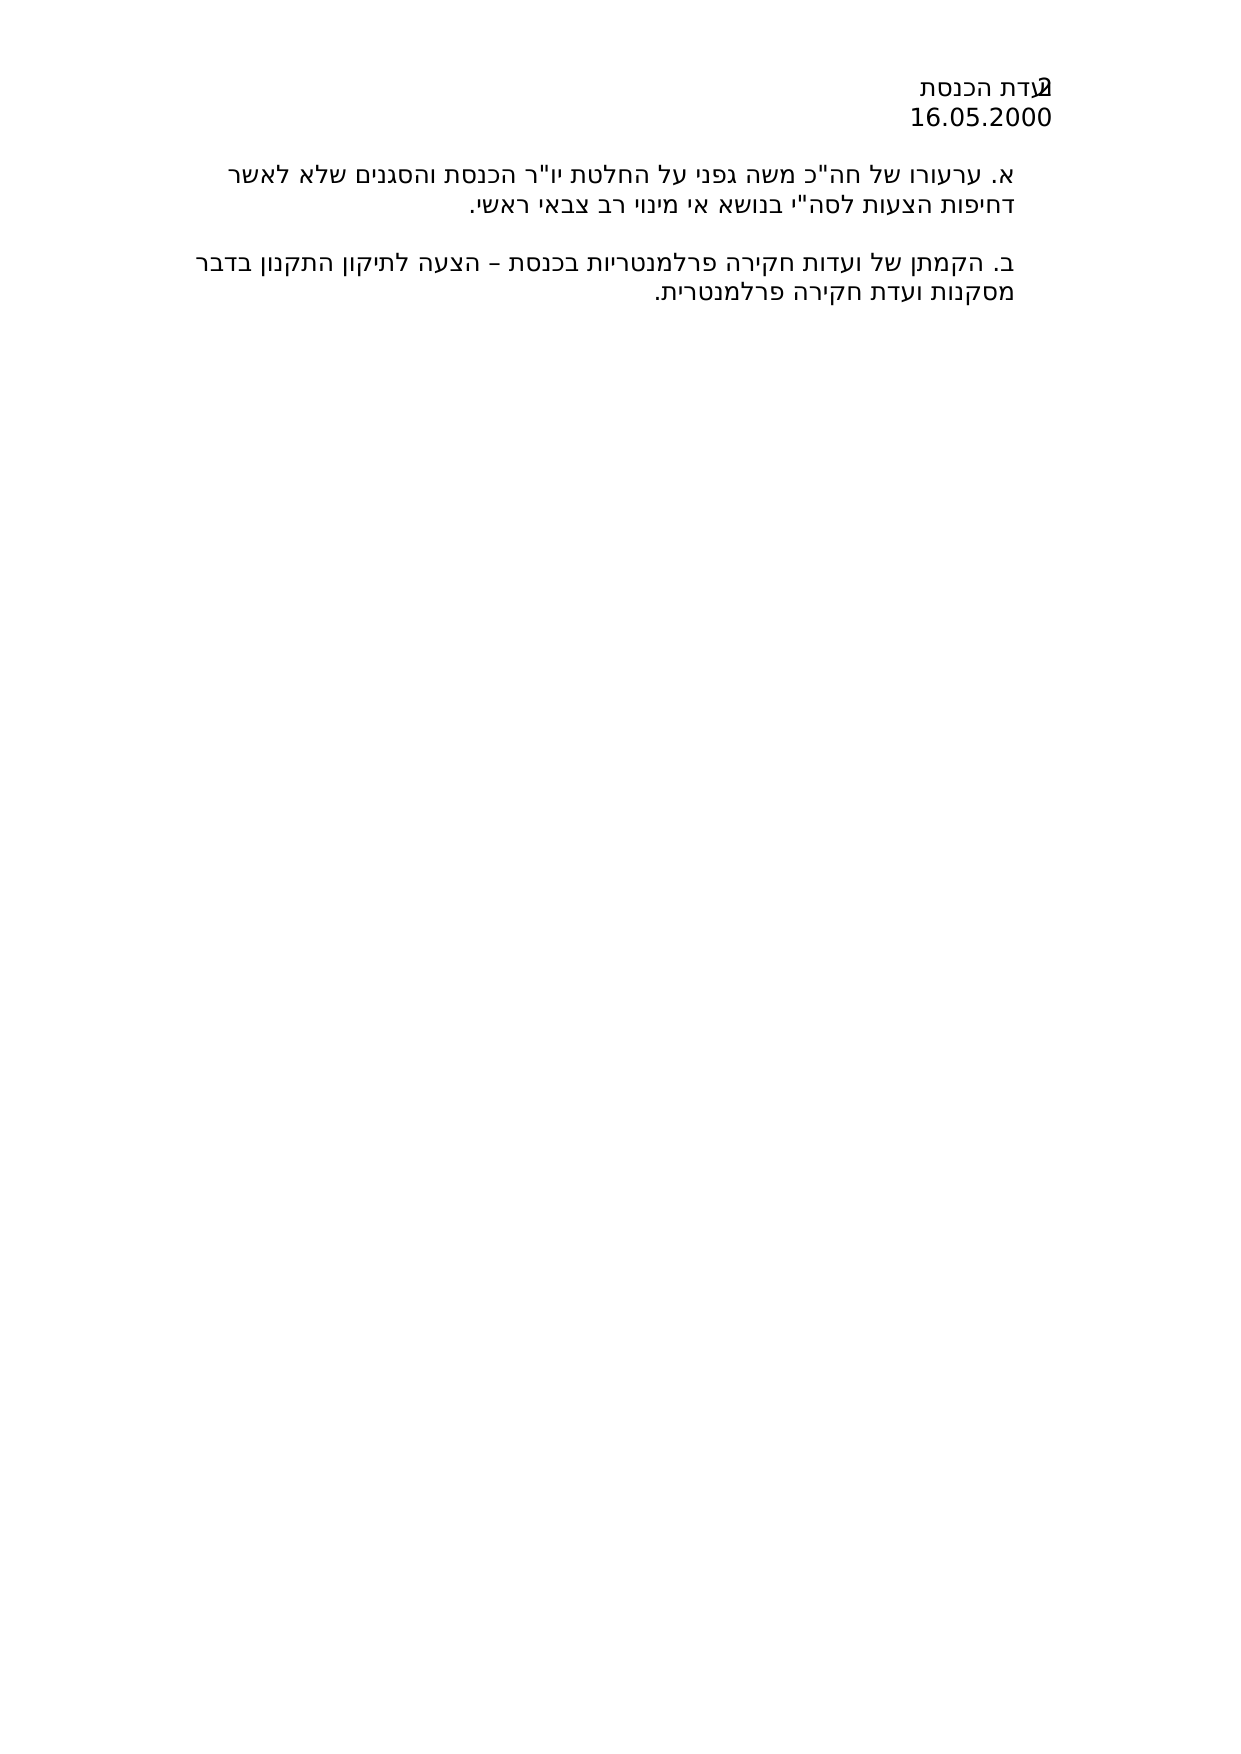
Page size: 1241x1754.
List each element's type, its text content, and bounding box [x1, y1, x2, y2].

text ב. הקמתן של ועדות חקירה פרלמנטריות בכנסת – הצעה לתיקון התקנון בדבר מסקנות ועדת חקירה פרלמנטרית. [187, 248, 1015, 306]
text א. ערעורו של חה"כ משה גפני על החלטת יו"ר הכנסת והסגנים שלא לאשר דחיפות הצעות לסה"י בנושא אי מינוי רב צבאי ראשי. [187, 161, 1015, 219]
